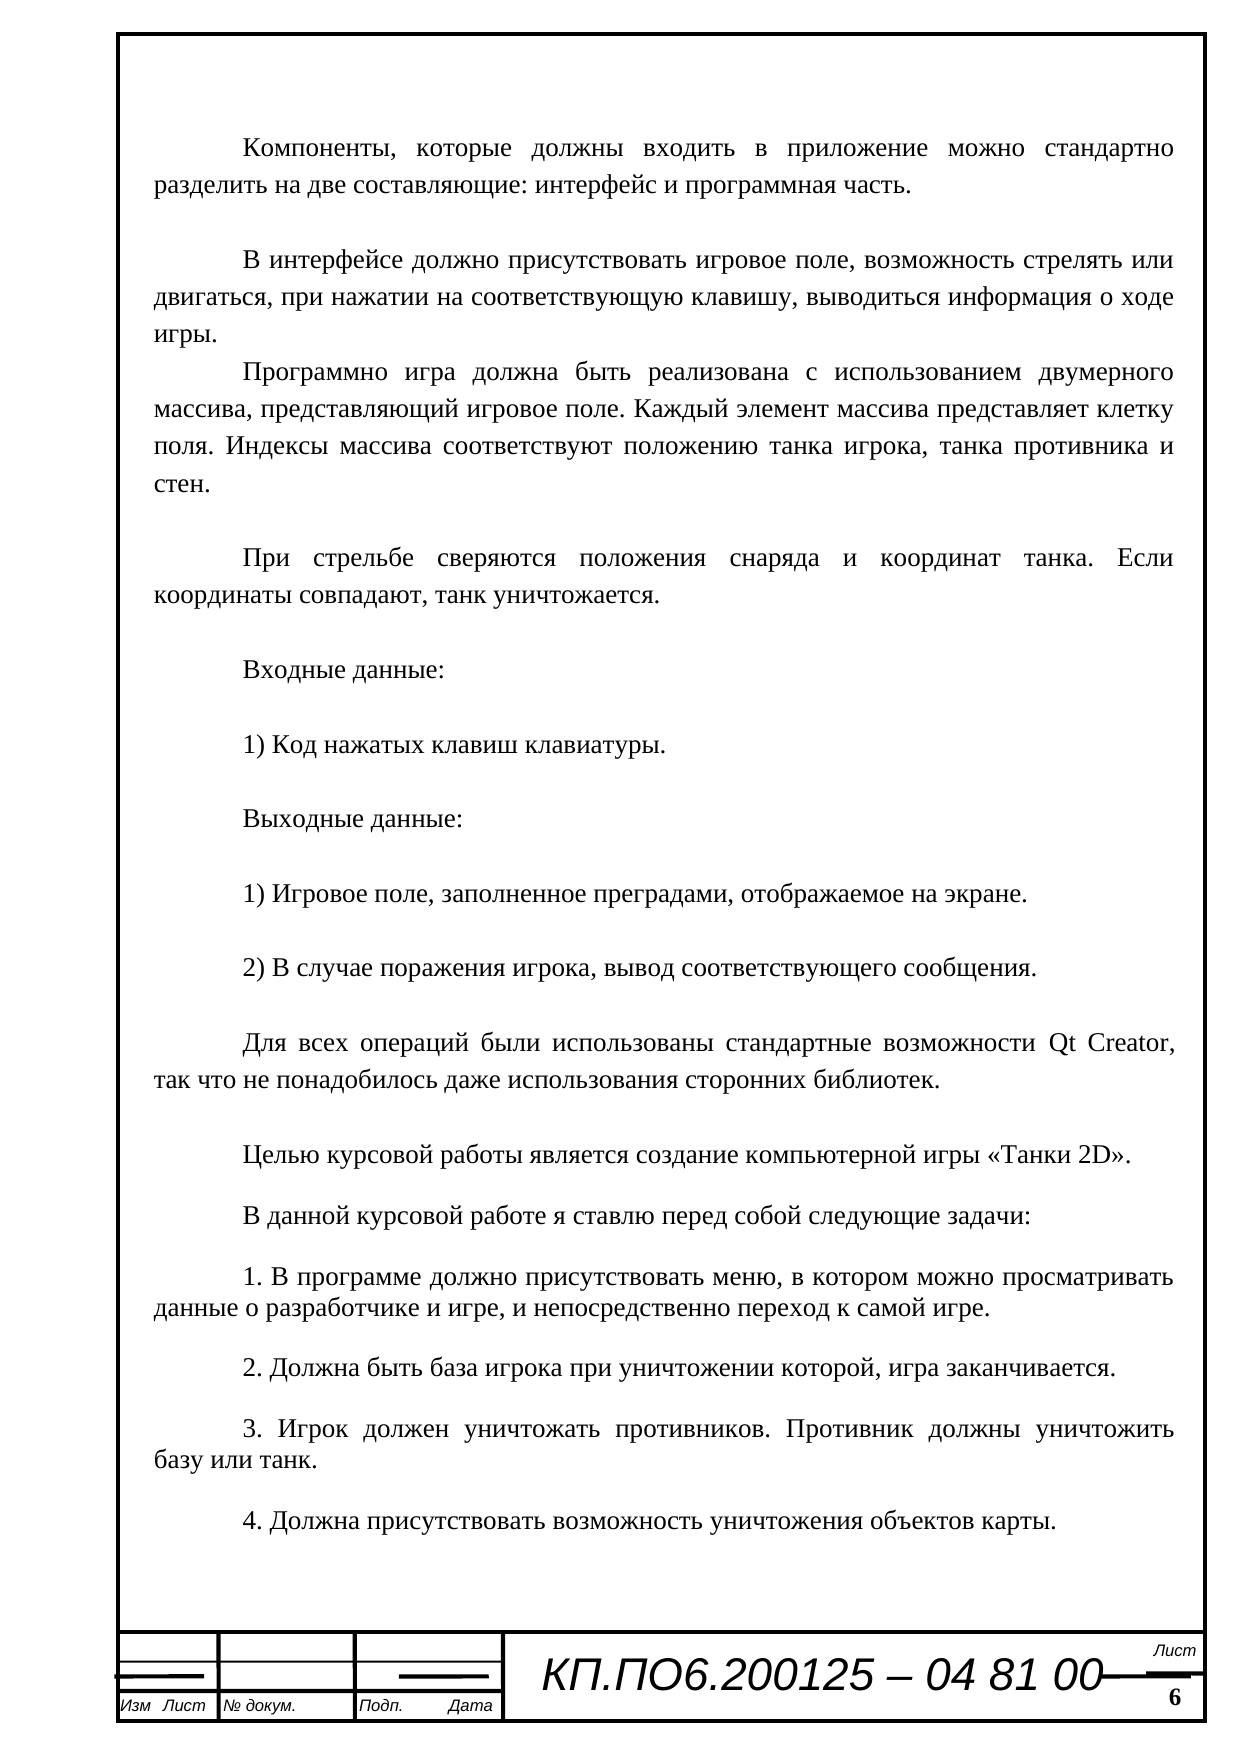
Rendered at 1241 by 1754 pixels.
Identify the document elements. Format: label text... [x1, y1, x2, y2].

text 2) В случае поражения игрока, вывод соответствующего сообщения. [153, 951, 1175, 983]
text 1. В программе должно присутствовать меню, в котором можно просматривать данные о разработчике и игре, и непосредственно переход к самой игре. [153, 1259, 1175, 1322]
text В интерфейсе должно присутствовать игровое поле, возможность стрелять или двигаться, при нажатии на соответствующую клавишу, выводиться информация о ходе игры. [153, 243, 1175, 349]
text 2. Должна быть база игрока при уничтожении которой, игра заканчивается. [153, 1352, 1175, 1383]
text Программно игра должна быть реализована с использованием двумерного массива, представляющий игровое поле. Каждый элемент массива представляет клетку поля. Индексы массива соответствуют положению танка игрока, танка противника и стен. [153, 355, 1175, 498]
text Входные данные: [153, 653, 1175, 684]
text В данной курсовой работе я ставлю перед собой следующие задачи: [153, 1199, 1175, 1230]
text Целью курсовой работы является создание компьютерной игры «Танки 2D». [153, 1138, 1175, 1169]
text При стрельбе сверяются положения снаряда и координат танка. Если координаты совпадают, танк уничтожается. [153, 541, 1175, 610]
text Компоненты, которые должны входить в приложение можно стандартно разделить на две составляющие: интерфейс и программная часть. [153, 131, 1175, 199]
text 4. Должна присутствовать возможность уничтожения объектов карты. [153, 1504, 1175, 1536]
text Выходные данные: [153, 802, 1175, 833]
text Для всех операций были использованы стандартные возможности Qt Creator, так что не понадобилось даже использования сторонних библиотек. [153, 1026, 1175, 1094]
text 3. Игрок должен уничтожать противников. Противник должны уничтожить базу или танк. [153, 1412, 1175, 1475]
text 1) Игровое поле, заполненное преградами, отображаемое на экране. [153, 877, 1175, 908]
text 1) Код нажатых клавиш клавиатуры. [153, 728, 1175, 759]
